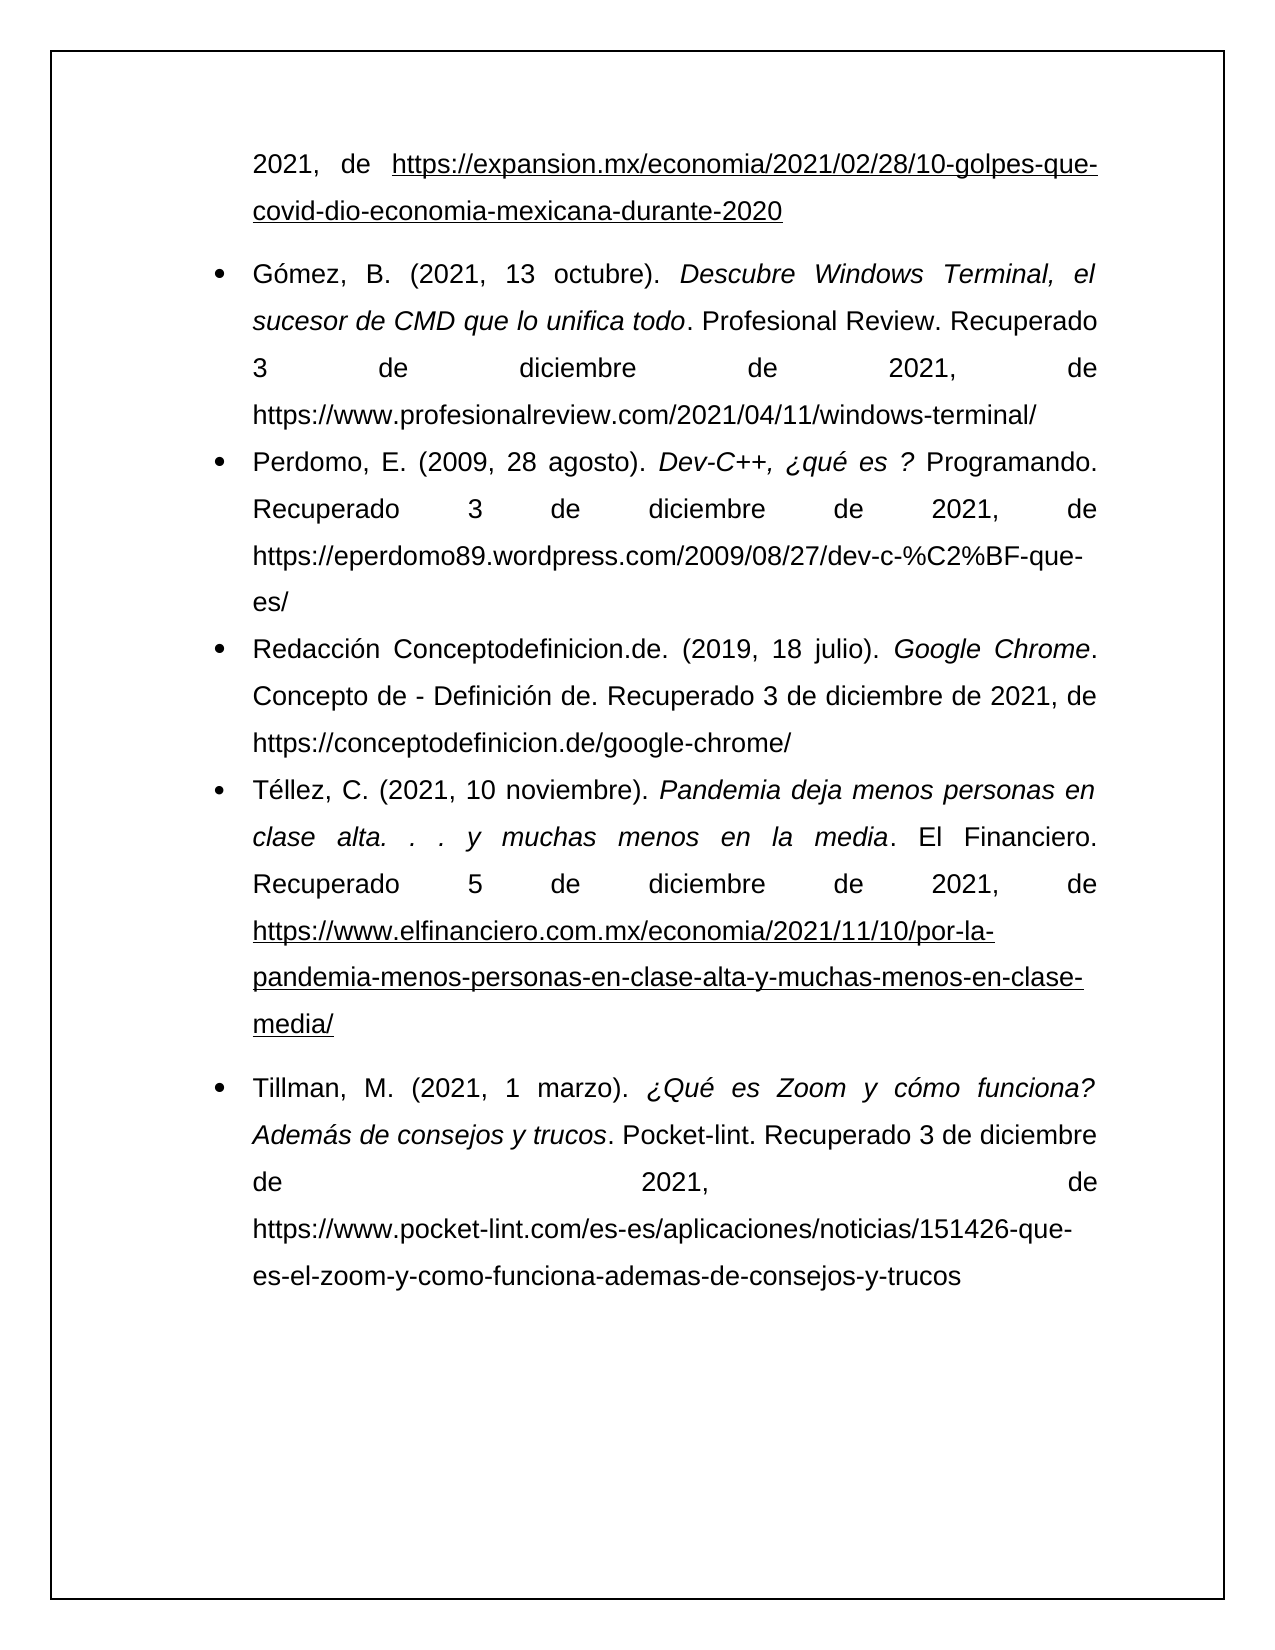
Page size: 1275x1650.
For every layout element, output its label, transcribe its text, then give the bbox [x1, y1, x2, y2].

list Perdomo, E. (2009, 28 agosto). Dev-C++, ¿qué es ? Programando. Recuperado 3 de diciembre de 2021, de https://eperdomo89.wordpress.com/2009/08/27/dev-c-%C2%BF-que-es/ [215, 446, 1098, 618]
list Tillman, M. (2021, 1 marzo). ¿Qué es Zoom y cómo funciona? Además de consejos y trucos. Pocket-lint. Recuperado 3 de diciembre de 2021, de https://www.pocket-lint.com/es-es/aplicaciones/noticias/151426-que-es-el-zoom-y-como-funciona-ademas-de-consejos-y-trucos [215, 1072, 1098, 1291]
list Redacción Conceptodefinicion.de. (2019, 18 julio). Google Chrome. Concepto de - Definición de. Recuperado 3 de diciembre de 2021, de https://conceptodefinicion.de/google-chrome/ [215, 633, 1098, 758]
list Gómez, B. (2021, 13 octubre). Descubre Windows Terminal, el sucesor de CMD que lo unifica todo. Profesional Review. Recuperado 3 de diciembre de 2021, de https://www.profesionalreview.com/2021/04/11/windows-terminal/ [215, 258, 1098, 430]
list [215, 148, 1098, 226]
list Téllez, C. (2021, 10 noviembre). Pandemia deja menos personas en clase alta. . . y muchas menos en la media. El Financiero. Recuperado 5 de diciembre de 2021, de https://www.elfinanciero.com.mx/economia/2021/11/10/por-la-pandemia-menos-personas-en-clase-alta-y-muchas-menos-en-clase-media/ [215, 774, 1098, 1039]
